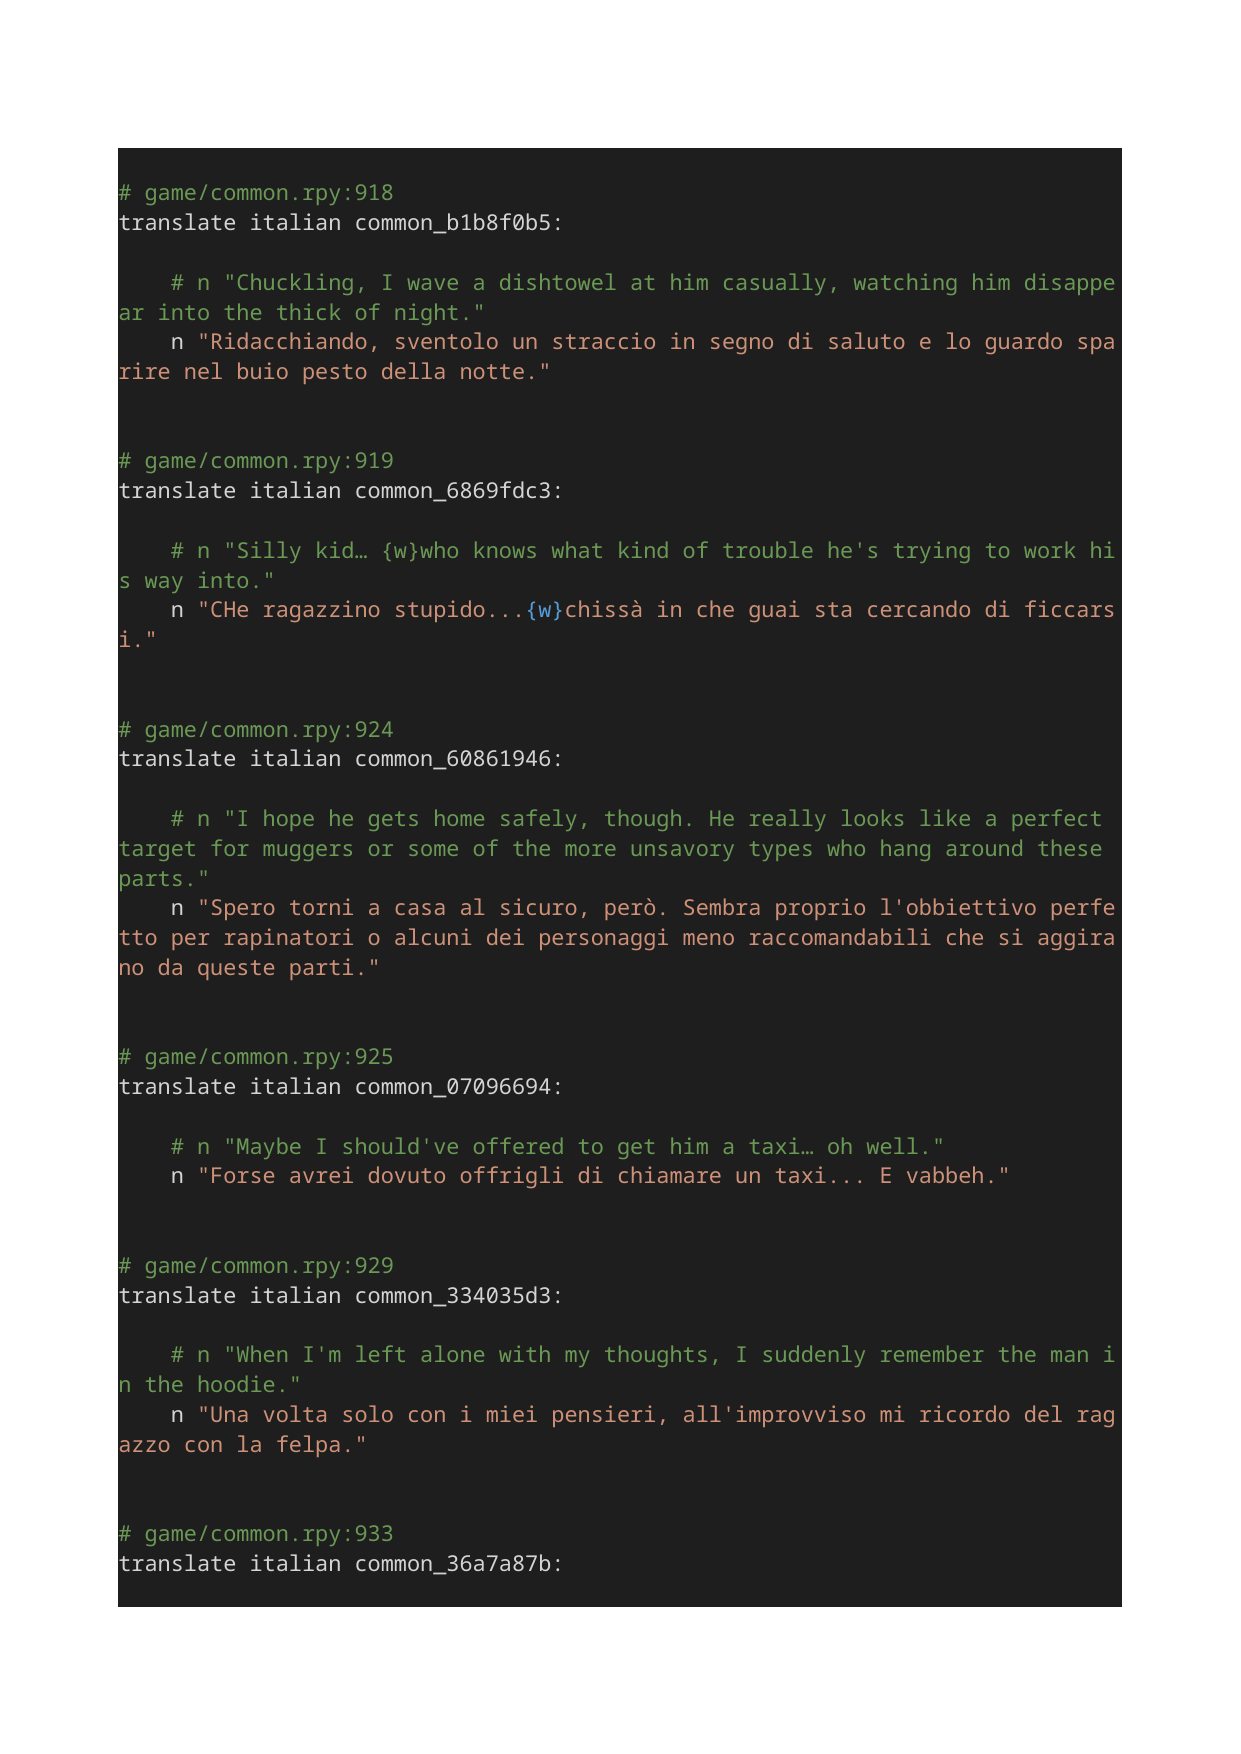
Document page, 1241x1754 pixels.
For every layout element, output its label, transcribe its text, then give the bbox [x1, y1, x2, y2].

text n "Una volta solo con i miei pensieri, all'improvviso mi ricordo del ragazzo con la felpa." [118, 1399, 1122, 1458]
text # game/common.rpy:919 [118, 446, 1122, 475]
text n "Ridacchiando, sventolo un straccio in segno di saluto e lo guardo sparire nel buio pesto della notte." [118, 326, 1122, 386]
text # game/common.rpy:918 [118, 177, 1122, 207]
text n "Forse avrei dovuto offrigli di chiamare un taxi... E vabbeh." [118, 1161, 1122, 1190]
text # n "I hope he gets home safely, though. He really looks like a perfect target for muggers or some of the more unsavory types who hang around these parts." [118, 803, 1122, 892]
text translate italian common_36a7a87b: [118, 1548, 1122, 1578]
text # n "Silly kid… {w}who knows what kind of trouble he's trying to work his way into." [118, 535, 1122, 594]
text # n "Maybe I should've offered to get him a taxi… oh well." [118, 1131, 1122, 1161]
text # game/common.rpy:929 [118, 1250, 1122, 1280]
text translate italian common_07096694: [118, 1071, 1122, 1101]
text translate italian common_6869fdc3: [118, 475, 1122, 505]
text # game/common.rpy:933 [118, 1518, 1122, 1548]
text # n "When I'm left alone with my thoughts, I suddenly remember the man in the hoodie." [118, 1339, 1122, 1399]
text translate italian common_334035d3: [118, 1280, 1122, 1309]
text # game/common.rpy:925 [118, 1041, 1122, 1071]
text n "Spero torni a casa al sicuro, però. Sembra proprio l'obbiettivo perfetto per rapinatori o alcuni dei personaggi meno raccomandabili che si aggirano da queste parti." [118, 892, 1122, 982]
text translate italian common_b1b8f0b5: [118, 207, 1122, 237]
text # game/common.rpy:924 [118, 714, 1122, 743]
text n "CHe ragazzino stupido...{w}chissà in che guai sta cercando di ficcarsi." [118, 594, 1122, 654]
text # n "Chuckling, I wave a dishtowel at him casually, watching him disappear into the thick of night." [118, 267, 1122, 326]
text translate italian common_60861946: [118, 743, 1122, 773]
